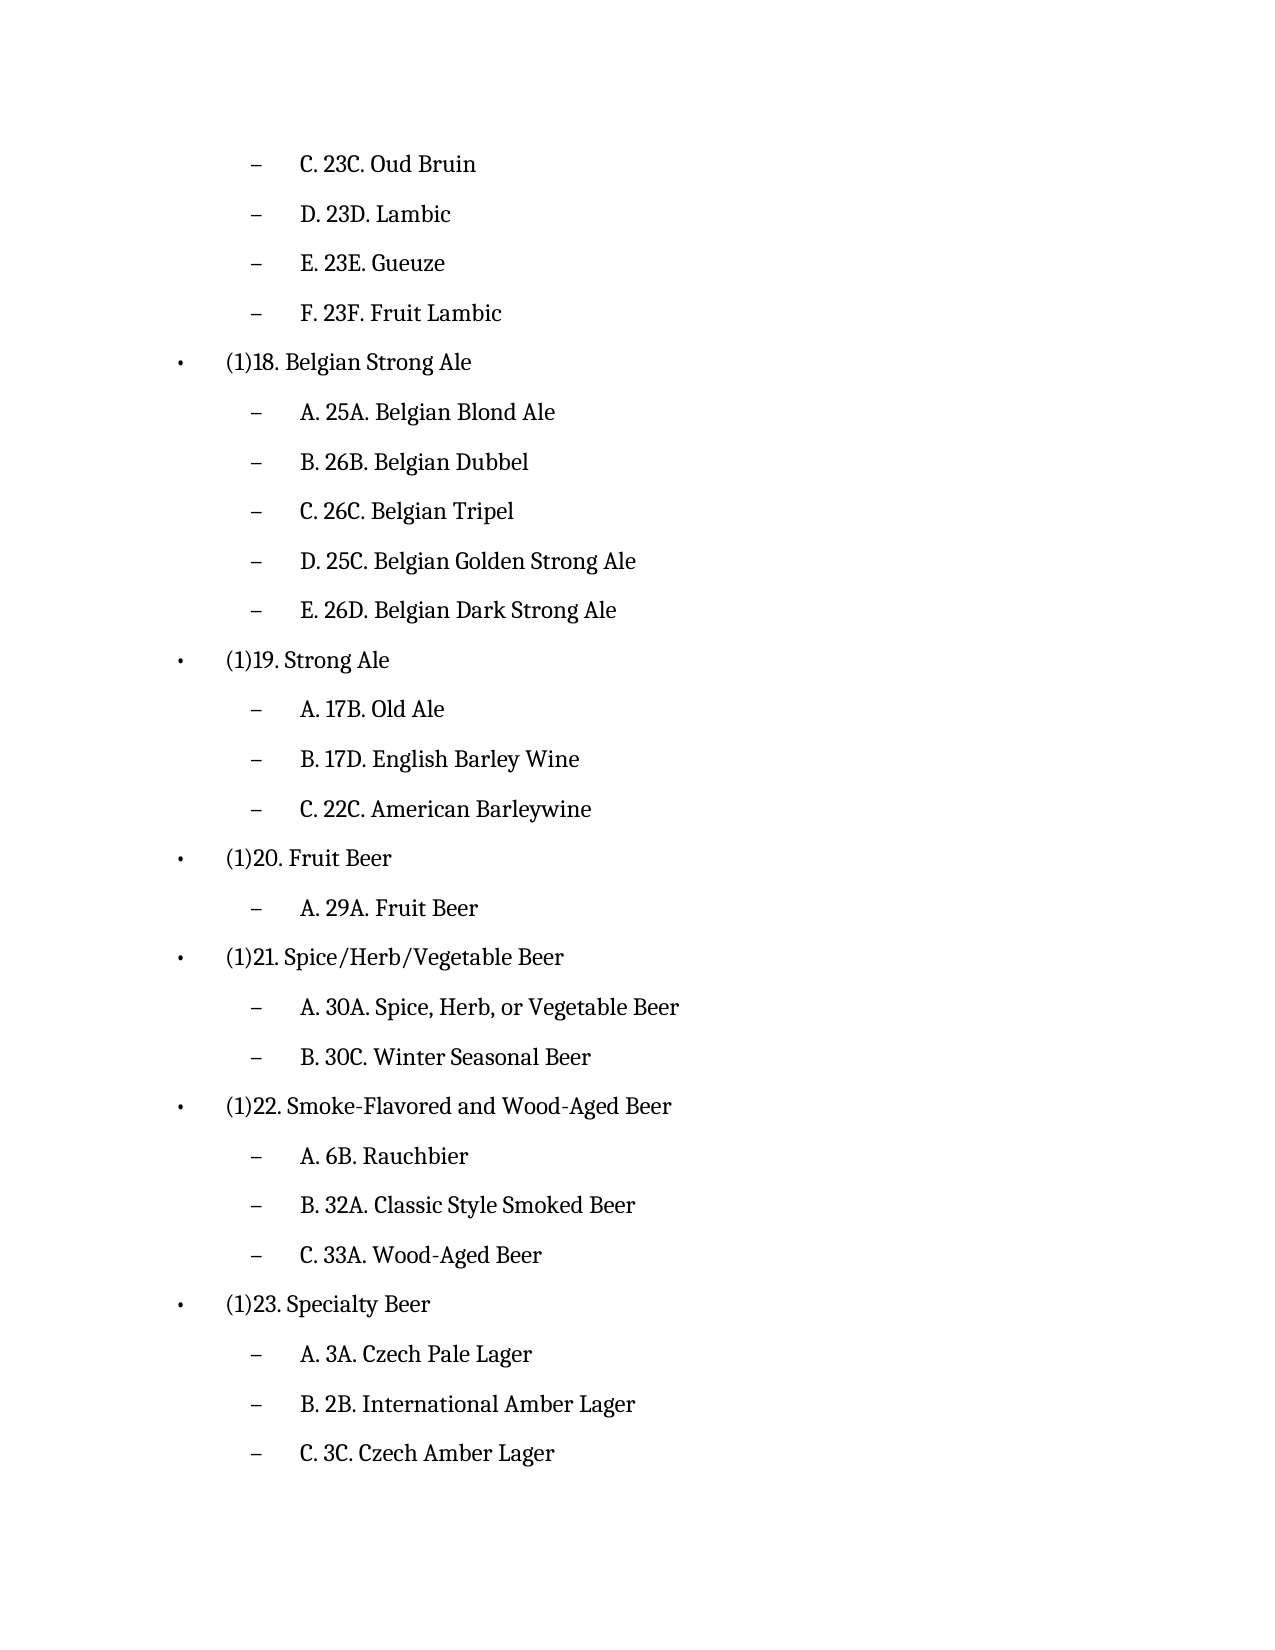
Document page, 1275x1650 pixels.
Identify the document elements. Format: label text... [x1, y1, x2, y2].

list (1)20. Fruit Beer [175, 844, 1125, 873]
list (1)19. Strong Ale [175, 646, 1125, 674]
list A. 3A. Czech Pale Lager [250, 1340, 1125, 1369]
list B. 2B. International Amber Lager [250, 1389, 1125, 1418]
list C. 22C. American Barleywine [250, 794, 1125, 823]
list (1)22. Smoke-Flavored and Wood-Aged Beer [175, 1092, 1125, 1121]
list A. 25A. Belgian Blond Ale [250, 398, 1125, 427]
list B. 26B. Belgian Dubbel [250, 447, 1125, 476]
list D. 25C. Belgian Golden Strong Ale [250, 547, 1125, 575]
list A. 17B. Old Ale [250, 695, 1125, 724]
list C. 26C. Belgian Tripel [250, 497, 1125, 526]
list C. 3C. Czech Amber Lager [250, 1439, 1125, 1468]
list C. 33A. Wood-Aged Beer [250, 1241, 1125, 1269]
list A. 29A. Fruit Beer [250, 894, 1125, 922]
list B. 17D. English Barley Wine [250, 745, 1125, 774]
list (1)23. Specialty Beer [175, 1290, 1125, 1319]
list F. 23F. Fruit Lambic [250, 299, 1125, 327]
list D. 23D. Lambic [250, 199, 1125, 228]
list A. 6B. Rauchbier [250, 1142, 1125, 1170]
list B. 30C. Winter Seasonal Beer [250, 1042, 1125, 1071]
list (1)21. Spice/Herb/Vegetable Beer [175, 943, 1125, 972]
list B. 32A. Classic Style Smoked Beer [250, 1191, 1125, 1220]
list C. 23C. Oud Bruin [250, 150, 1125, 179]
list A. 30A. Spice, Herb, or Vegetable Beer [250, 993, 1125, 1022]
list E. 23E. Gueuze [250, 249, 1125, 278]
list (1)18. Belgian Strong Ale [175, 348, 1125, 377]
list E. 26D. Belgian Dark Strong Ale [250, 596, 1125, 625]
